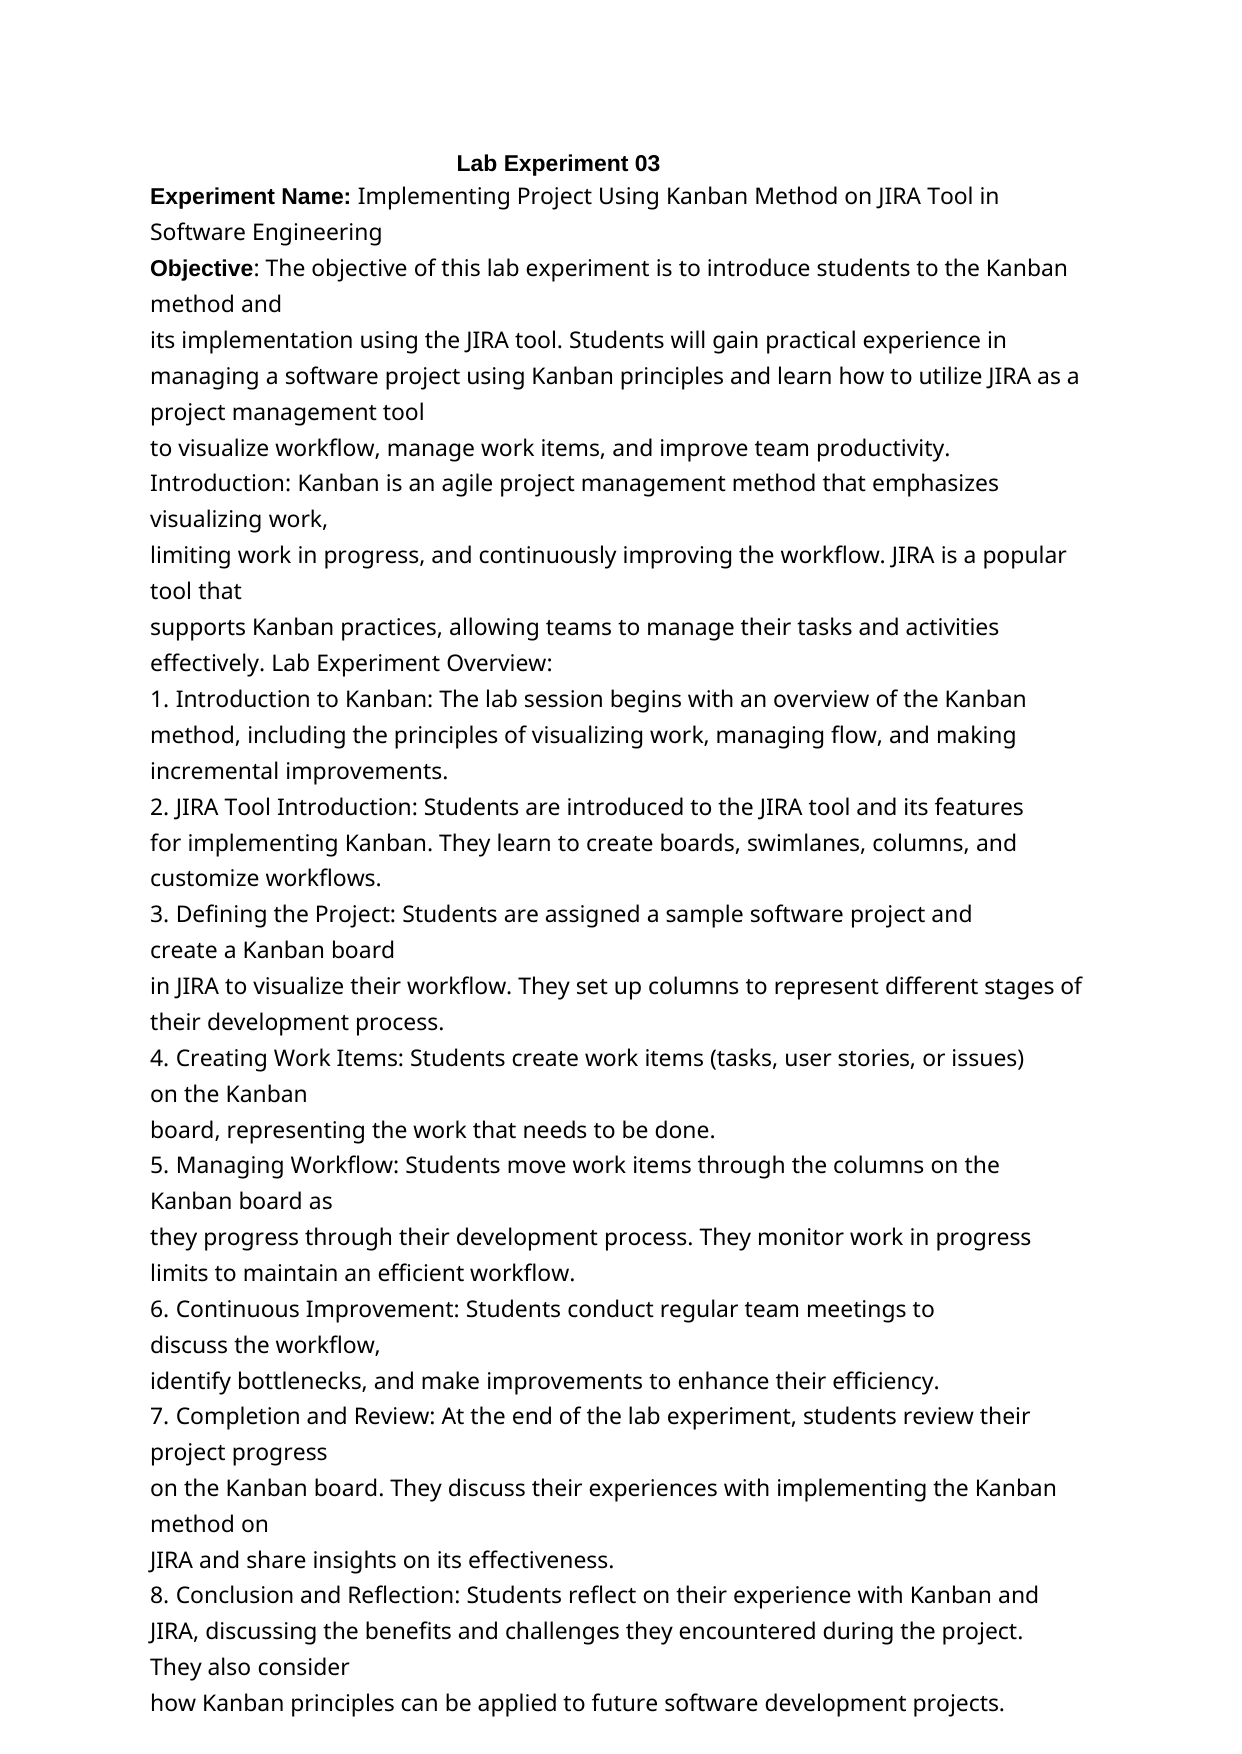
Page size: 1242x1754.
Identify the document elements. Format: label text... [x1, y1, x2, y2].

text Lab Experiment 03 [456, 150, 1217, 176]
list Completion and Review: At the end of the lab experiment, students review their project progress [150, 1400, 1053, 1467]
text to visualize workflow, manage work items, and improve team productivity. [150, 432, 1217, 463]
text supports Kanban practices, allowing teams to manage their tasks and activities effectively. Lab Experiment Overview: [150, 611, 1085, 678]
text Experiment Name: Implementing Project Using Kanban Method on JIRA Tool in Software Engineering [150, 180, 1085, 247]
list Creating Work Items: Students create work items (tasks, user stories, or issues) on the Kanban [150, 1042, 1053, 1109]
text Introduction: Kanban is an agile project management method that emphasizes visualizing work, [150, 467, 1085, 534]
list Continuous Improvement: Students conduct regular team meetings to discuss the workflow, [150, 1293, 1002, 1360]
list JIRA Tool Introduction: Students are introduced to the JIRA tool and its features for implementing Kanban. They learn to create boards, swimlanes, columns, and customize workflows. [150, 791, 1043, 894]
text identify bottlenecks, and make improvements to enhance their efficiency. [150, 1365, 1217, 1396]
text limiting work in progress, and continuously improving the workflow. JIRA is a popular tool that [150, 539, 1077, 606]
list Conclusion and Reflection: Students reflect on their experience with Kanban and JIRA, discussing the benefits and challenges they encountered during the project. They also consider [150, 1579, 1054, 1682]
text board, representing the work that needs to be done. [150, 1114, 1217, 1145]
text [150, 1687, 1037, 1718]
list Introduction to Kanban: The lab session begins with an overview of the Kanban method, including the principles of visualizing work, managing flow, and making incremental improvements. [150, 683, 1067, 786]
text in JIRA to visualize their workflow. They set up columns to represent different stages of their development process. [150, 970, 1085, 1037]
text on the Kanban board. They discuss their experiences with implementing the Kanban method on [150, 1472, 1085, 1539]
list Defining the Project: Students are assigned a sample software project and create a Kanban board [150, 898, 1017, 966]
list Managing Workflow: Students move work items through the columns on the Kanban board as [150, 1149, 1027, 1216]
text Objective: The objective of this lab experiment is to introduce students to the Kanban method and [150, 252, 1085, 319]
text JIRA and share insights on its effectiveness. [150, 1544, 1217, 1575]
text its implementation using the JIRA tool. Students will gain practical experience in managing a software project using Kanban principles and learn how to utilize JIRA as a project management tool [150, 324, 1085, 427]
text they progress through their development process. They monitor work in progress limits to maintain an efficient workflow. [150, 1221, 1085, 1288]
